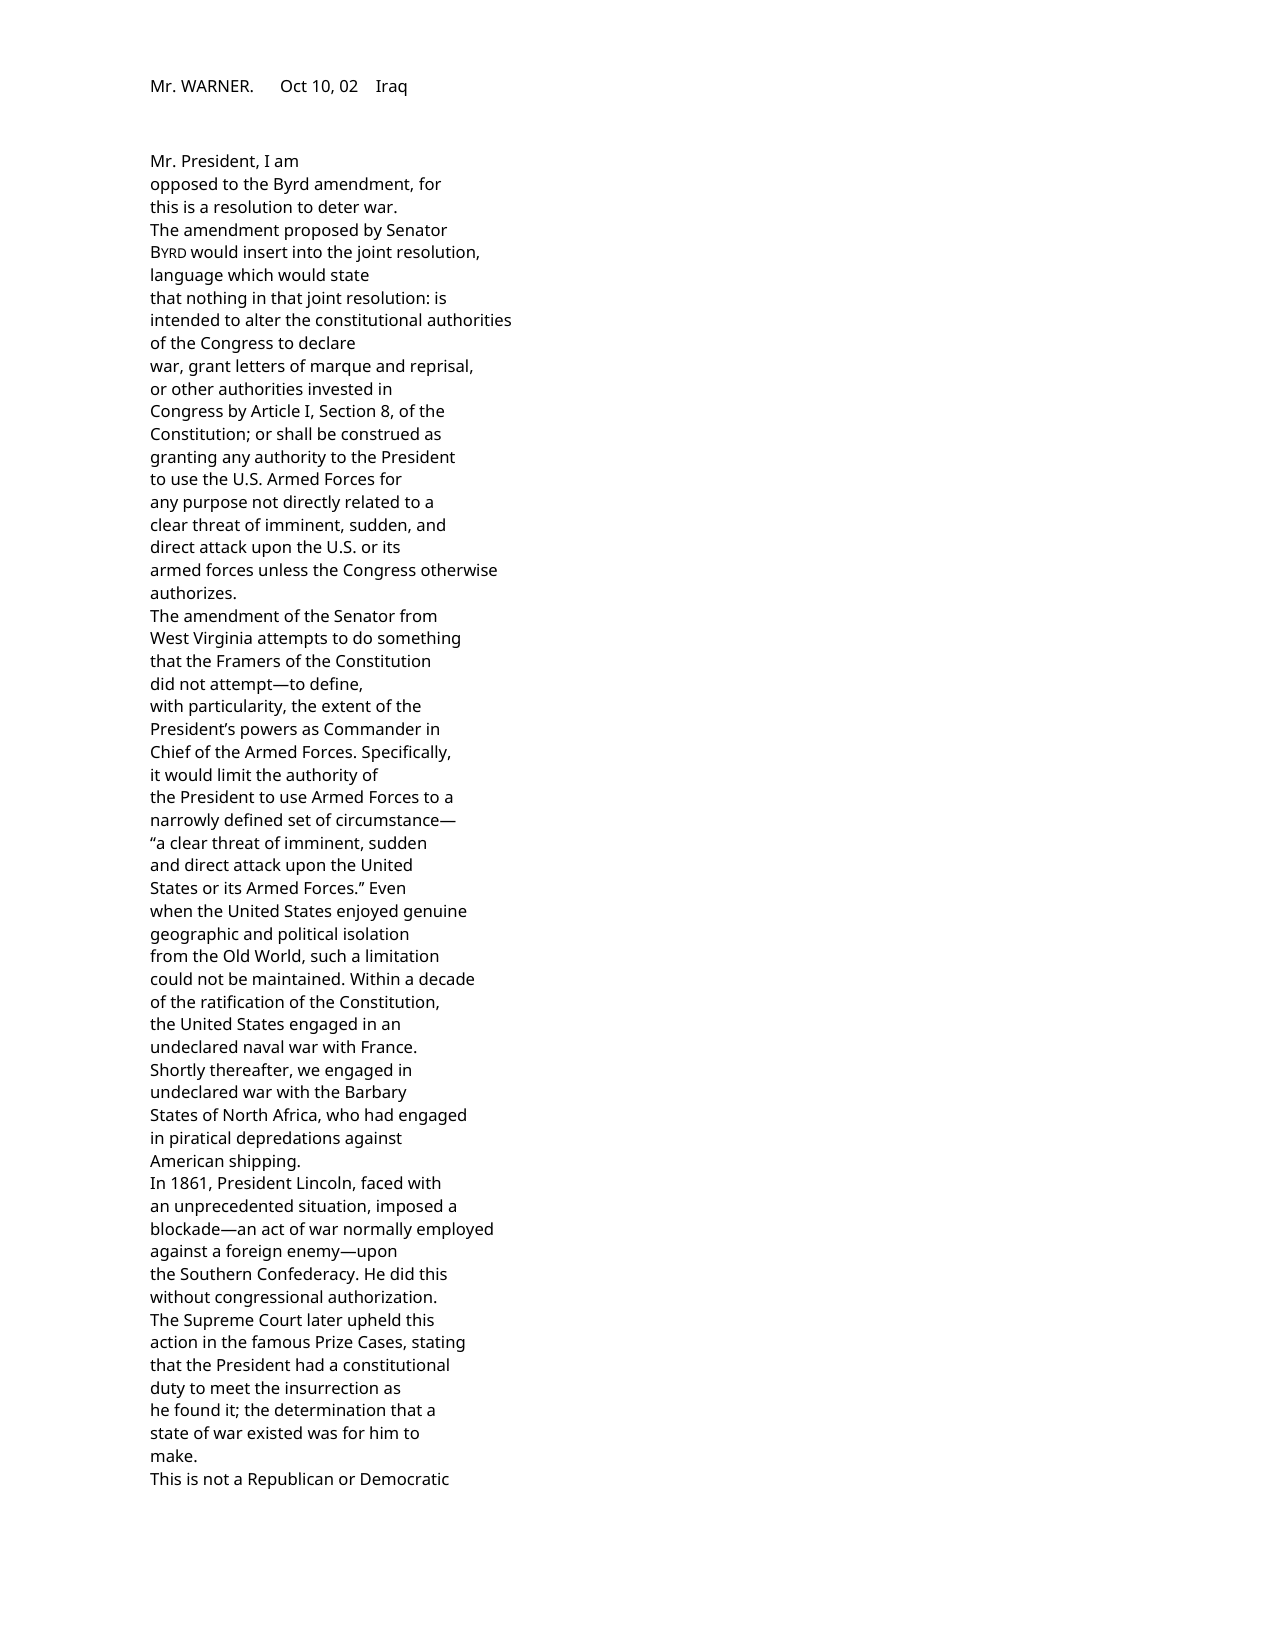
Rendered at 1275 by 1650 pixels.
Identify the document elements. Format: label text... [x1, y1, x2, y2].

text that nothing in that joint resolution: is [150, 286, 1125, 309]
text The Supreme Court later upheld this [150, 1308, 1125, 1331]
text of the Congress to declare [150, 332, 1125, 354]
text and direct attack upon the United [150, 854, 1125, 877]
text of the ratification of the Constitution, [150, 990, 1125, 1013]
text he found it; the determination that a [150, 1399, 1125, 1422]
text Congress by Article I, Section 8, of the [150, 400, 1125, 422]
text President’s powers as Commander in [150, 718, 1125, 740]
text blockade—an act of war normally employed [150, 1217, 1125, 1240]
text an unprecedented situation, imposed a [150, 1194, 1125, 1217]
text This is not a Republican or Democratic [150, 1467, 1125, 1490]
text narrowly defined set of circumstance— [150, 808, 1125, 831]
text duty to meet the insurrection as [150, 1376, 1125, 1399]
text to use the U.S. Armed Forces for [150, 468, 1125, 491]
text language which would state [150, 263, 1125, 286]
text any purpose not directly related to a [150, 491, 1125, 513]
text granting any authority to the President [150, 445, 1125, 468]
text intended to alter the constitutional authorities [150, 309, 1125, 332]
text States of North Africa, who had engaged [150, 1104, 1125, 1126]
text The amendment of the Senator from [150, 604, 1125, 627]
text with particularity, the extent of the [150, 695, 1125, 718]
text In 1861, President Lincoln, faced with [150, 1172, 1125, 1194]
text or other authorities invested in [150, 377, 1125, 400]
text Chief of the Armed Forces. Specifically, [150, 740, 1125, 763]
text ‘‘a clear threat of imminent, sudden [150, 831, 1125, 854]
text that the Framers of the Constitution [150, 649, 1125, 672]
text state of war existed was for him to [150, 1422, 1125, 1444]
text geographic and political isolation [150, 922, 1125, 945]
text The amendment proposed by Senator [150, 218, 1125, 241]
text this is a resolution to deter war. [150, 195, 1125, 218]
text undeclared war with the Barbary [150, 1081, 1125, 1104]
text West Virginia attempts to do something [150, 627, 1125, 649]
text that the President had a constitutional [150, 1353, 1125, 1376]
text from the Old World, such a limitation [150, 945, 1125, 967]
text Constitution; or shall be construed as [150, 422, 1125, 445]
text in piratical depredations against [150, 1126, 1125, 1149]
text opposed to the Byrd amendment, for [150, 173, 1125, 195]
text it would limit the authority of [150, 763, 1125, 786]
text undeclared naval war with France. [150, 1036, 1125, 1058]
text authorizes. [150, 581, 1125, 604]
text BYRD would insert into the joint resolution, [150, 241, 1125, 263]
text Mr. President, I am [150, 150, 1125, 173]
text action in the famous Prize Cases, stating [150, 1331, 1125, 1353]
text the President to use Armed Forces to a [150, 786, 1125, 808]
text Shortly thereafter, we engaged in [150, 1058, 1125, 1081]
text without congressional authorization. [150, 1285, 1125, 1308]
text make. [150, 1444, 1125, 1467]
text against a foreign enemy—upon [150, 1240, 1125, 1263]
text States or its Armed Forces.’’ Even [150, 877, 1125, 899]
text could not be maintained. Within a decade [150, 967, 1125, 990]
text did not attempt—to define, [150, 672, 1125, 695]
text clear threat of imminent, sudden, and [150, 513, 1125, 536]
text the United States engaged in an [150, 1013, 1125, 1036]
text war, grant letters of marque and reprisal, [150, 354, 1125, 377]
text armed forces unless the Congress otherwise [150, 559, 1125, 581]
text the Southern Confederacy. He did this [150, 1263, 1125, 1285]
text when the United States enjoyed genuine [150, 899, 1125, 922]
text American shipping. [150, 1149, 1125, 1172]
text direct attack upon the U.S. or its [150, 536, 1125, 559]
